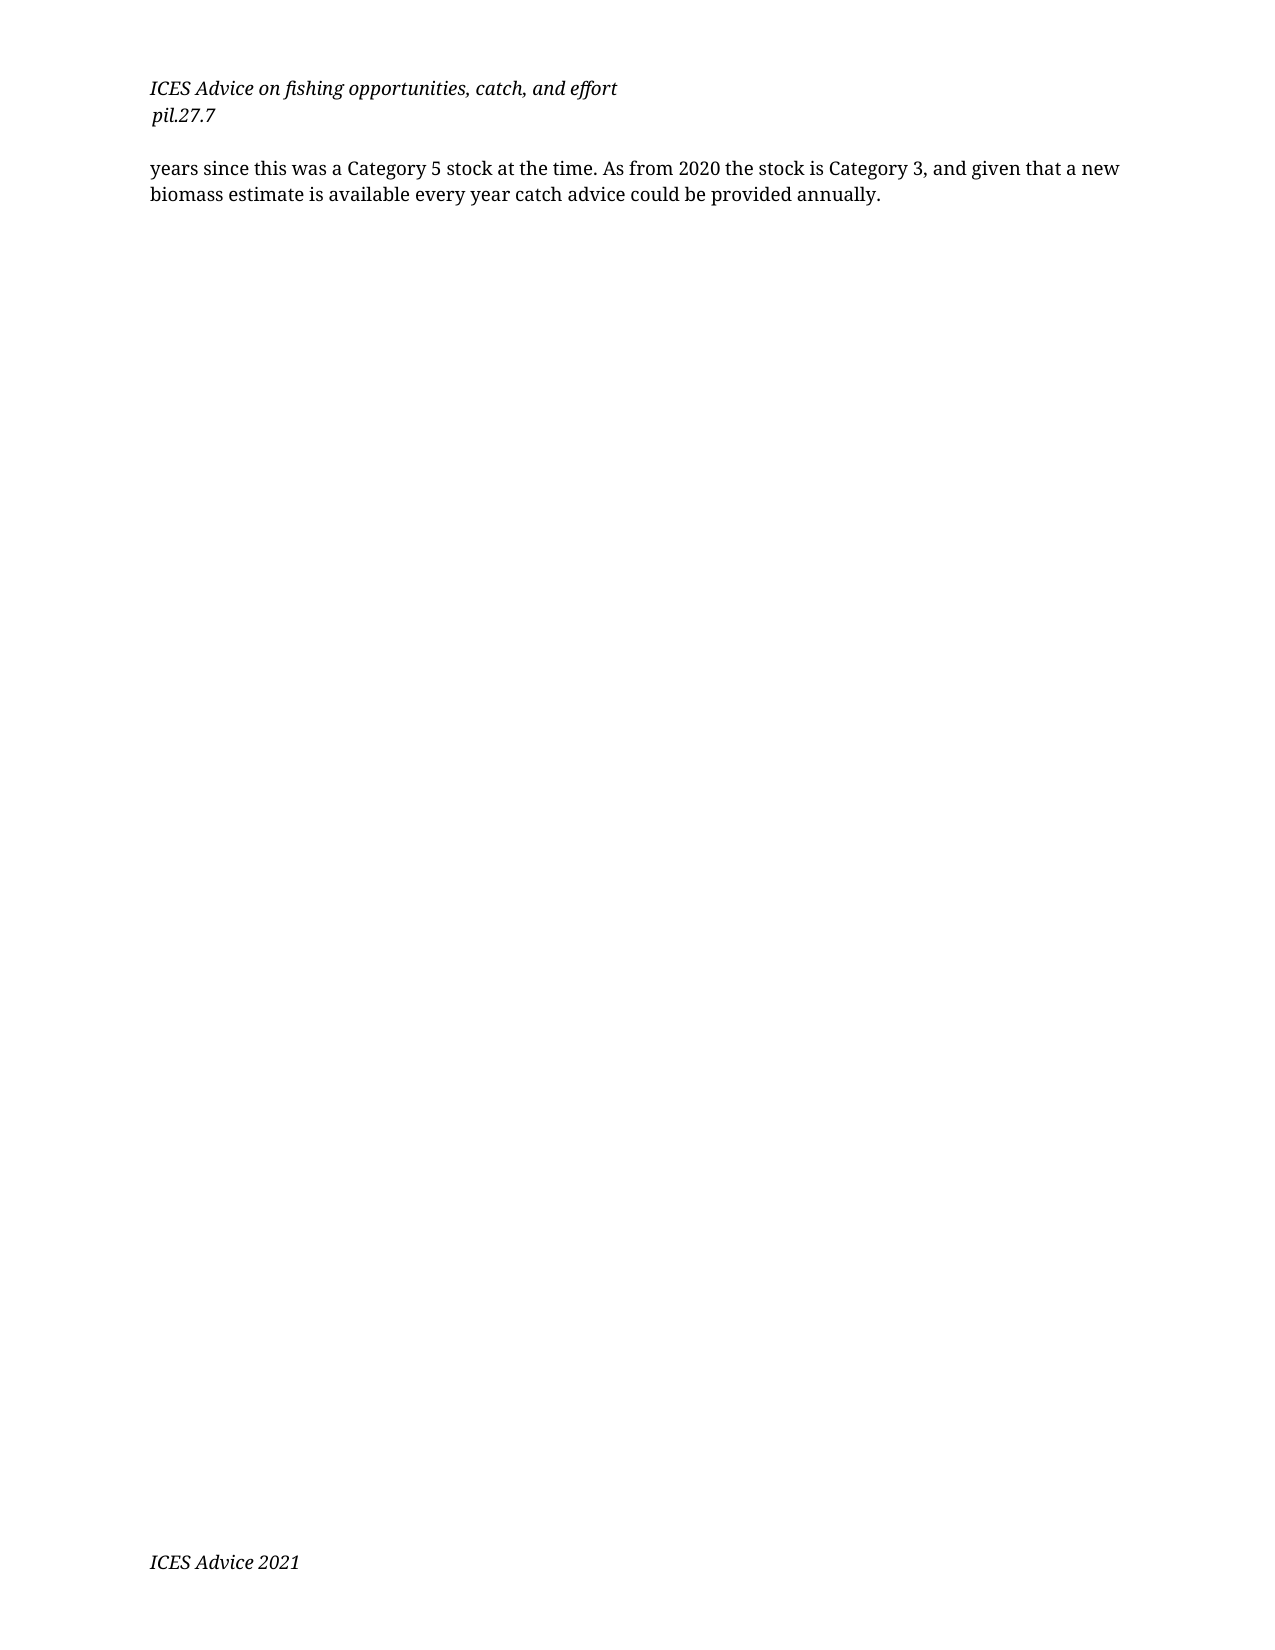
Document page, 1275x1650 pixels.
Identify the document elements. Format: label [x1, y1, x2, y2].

text [150, 156, 1125, 207]
